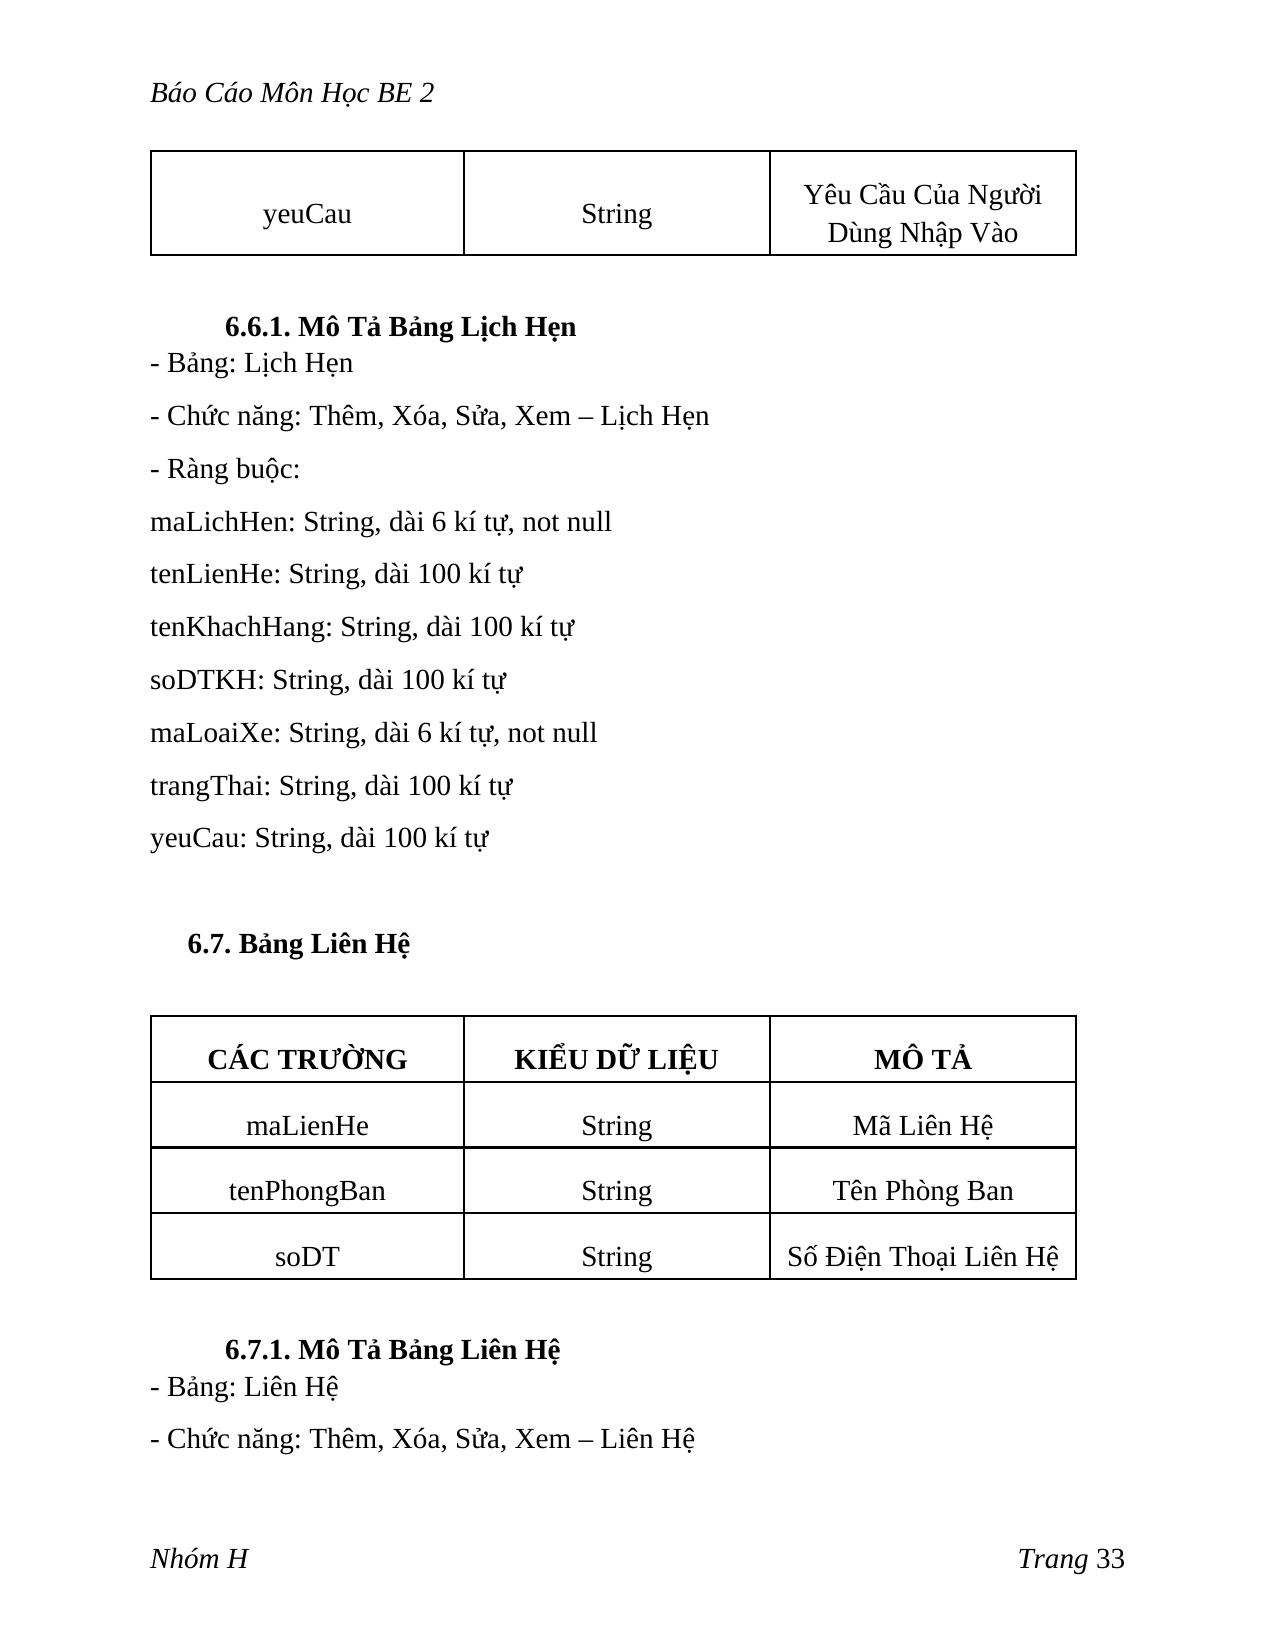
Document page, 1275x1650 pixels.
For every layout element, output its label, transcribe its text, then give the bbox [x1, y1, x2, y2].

table_cell Yêu Cầu Của Người Dùng Nhập Vào [771, 152, 1075, 254]
subtitle Mô Tả Bảng Lịch Hẹn [225, 309, 1125, 343]
text yeuCau: String, dài 100 kí tự [150, 821, 1125, 854]
text - Chức năng: Thêm, Xóa, Sửa, Xem – Lịch Hẹn [150, 398, 1125, 432]
table_cell soDT [152, 1214, 463, 1278]
table_cell Số Điện Thoại Liên Hệ [771, 1214, 1075, 1278]
table_cell maLienHe [152, 1083, 463, 1146]
subtitle Mô Tả Bảng Liên Hệ [225, 1332, 1125, 1366]
text tenLienHe: String, dài 100 kí tự [150, 556, 1125, 590]
text tenKhachHang: String, dài 100 kí tự [150, 609, 1125, 643]
table_cell tenPhongBan [152, 1149, 463, 1212]
text - Bảng: Lịch Hẹn [150, 345, 1125, 379]
table_cell String [465, 1083, 769, 1146]
text maLichHen: String, dài 6 kí tự, not null [150, 504, 1125, 537]
text soDTKH: String, dài 100 kí tự [150, 662, 1125, 696]
table_header MÔ TẢ [771, 1017, 1075, 1081]
text - Ràng buộc: [150, 451, 1125, 484]
text maLoaiXe: String, dài 6 kí tự, not null [150, 715, 1125, 748]
table_cell String [465, 1214, 769, 1278]
table_cell Mã Liên Hệ [771, 1083, 1075, 1146]
table_header CÁC TRƯỜNG [152, 1017, 463, 1081]
table_header KIỂU DỮ LIỆU [465, 1017, 769, 1081]
text - Bảng: Liên Hệ [150, 1369, 1125, 1402]
table_cell String [465, 152, 769, 254]
table_cell Tên Phòng Ban [771, 1149, 1075, 1212]
subtitle Bảng Liên Hệ [187, 926, 1125, 960]
text - Chức năng: Thêm, Xóa, Sửa, Xem – Liên Hệ [150, 1421, 1125, 1455]
table_cell yeuCau [152, 152, 463, 254]
table_cell String [465, 1149, 769, 1212]
text trangThai: String, dài 100 kí tự [150, 768, 1125, 801]
